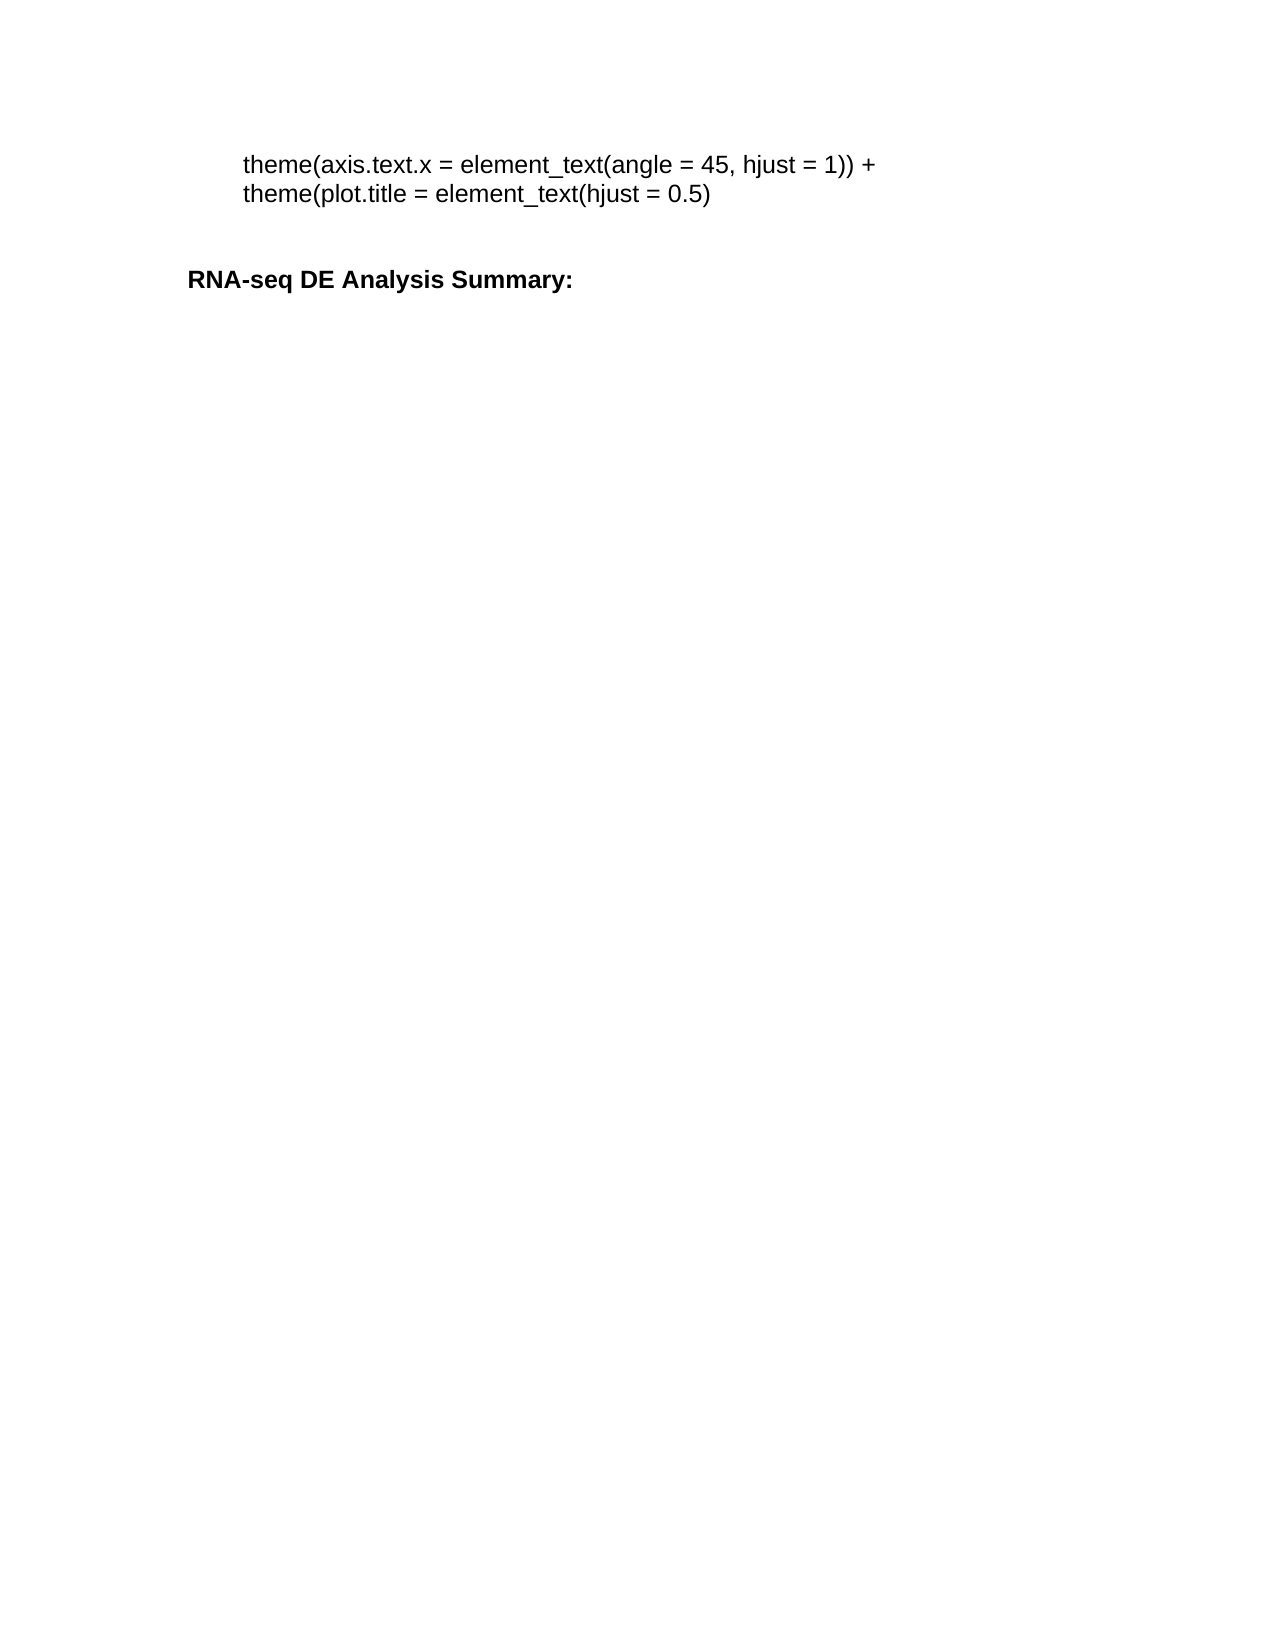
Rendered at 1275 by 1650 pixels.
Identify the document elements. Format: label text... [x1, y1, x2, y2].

text theme(axis.text.x = element_text(angle = 45, hjust = 1)) + [187, 150, 1087, 179]
text theme(plot.title = element_text(hjust = 0.5) [187, 179, 1087, 207]
text RNA-seq DE Analysis Summary: [187, 265, 1087, 294]
